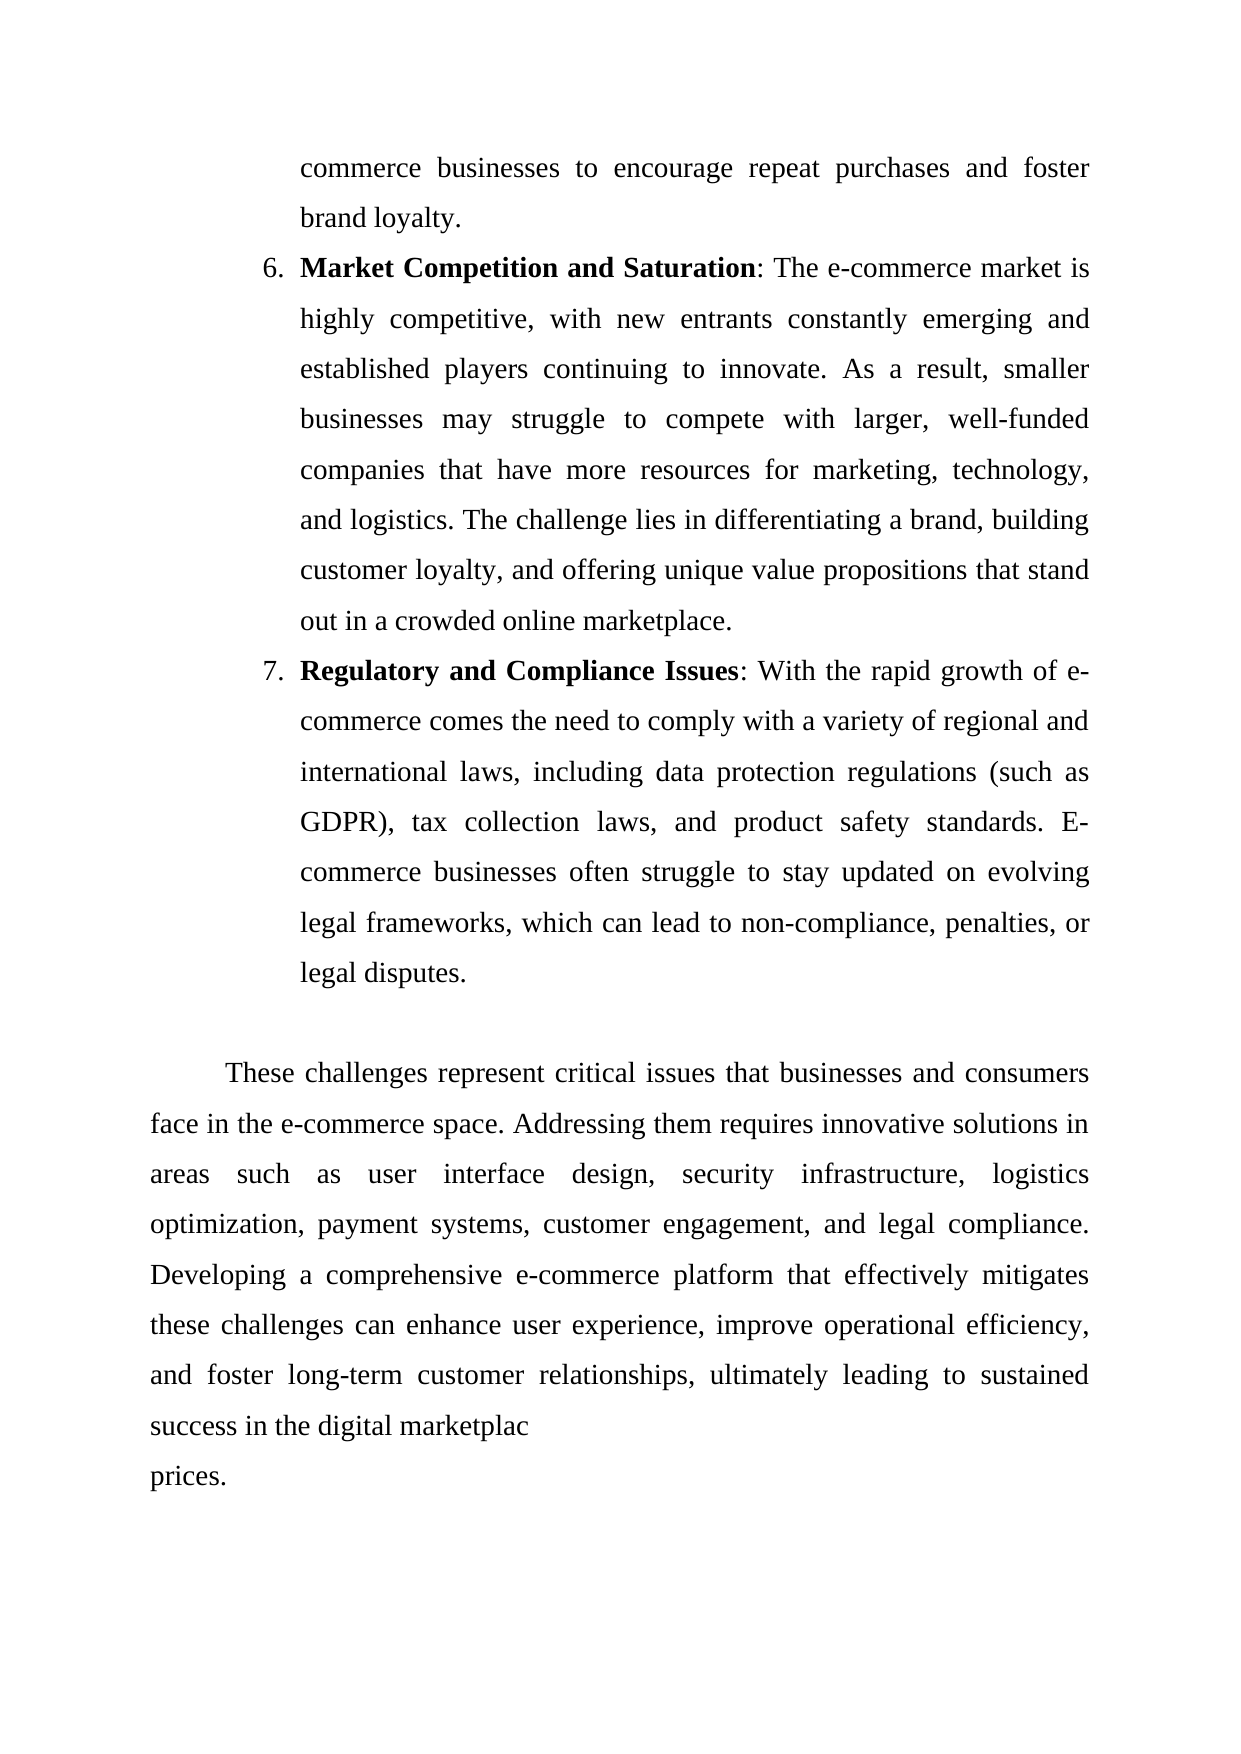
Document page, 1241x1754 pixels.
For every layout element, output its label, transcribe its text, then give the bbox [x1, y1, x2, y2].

list Regulatory and Compliance Issues: With the rapid growth of e-commerce comes the need to comply with a variety of regional and international laws, including data protection regulations (such as GDPR), tax collection laws, and product safety standards. E-commerce businesses often struggle to stay updated on evolving legal frameworks, which can lead to non-compliance, penalties, or legal disputes. [262, 653, 1090, 988]
list Market Competition and Saturation: The e-commerce market is highly competitive, with new entrants constantly emerging and established players continuing to innovate. As a result, smaller businesses may struggle to compete with larger, well-funded companies that have more resources for marketing, technology, and logistics. The challenge lies in differentiating a brand, building customer loyalty, and offering unique value propositions that stand out in a crowded online marketplace. [262, 251, 1090, 636]
text These challenges represent critical issues that businesses and consumers face in the e-commerce space. Addressing them requires innovative solutions in areas such as user interface design, security infrastructure, logistics optimization, payment systems, customer engagement, and legal compliance. Developing a comprehensive e-commerce platform that effectively mitigates these challenges can enhance user experience, improve operational efficiency, and foster long-term customer relationships, ultimately leading to sustained success in the digital marketplac [150, 1056, 1090, 1441]
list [262, 150, 1090, 234]
text prices. [150, 1458, 1090, 1492]
